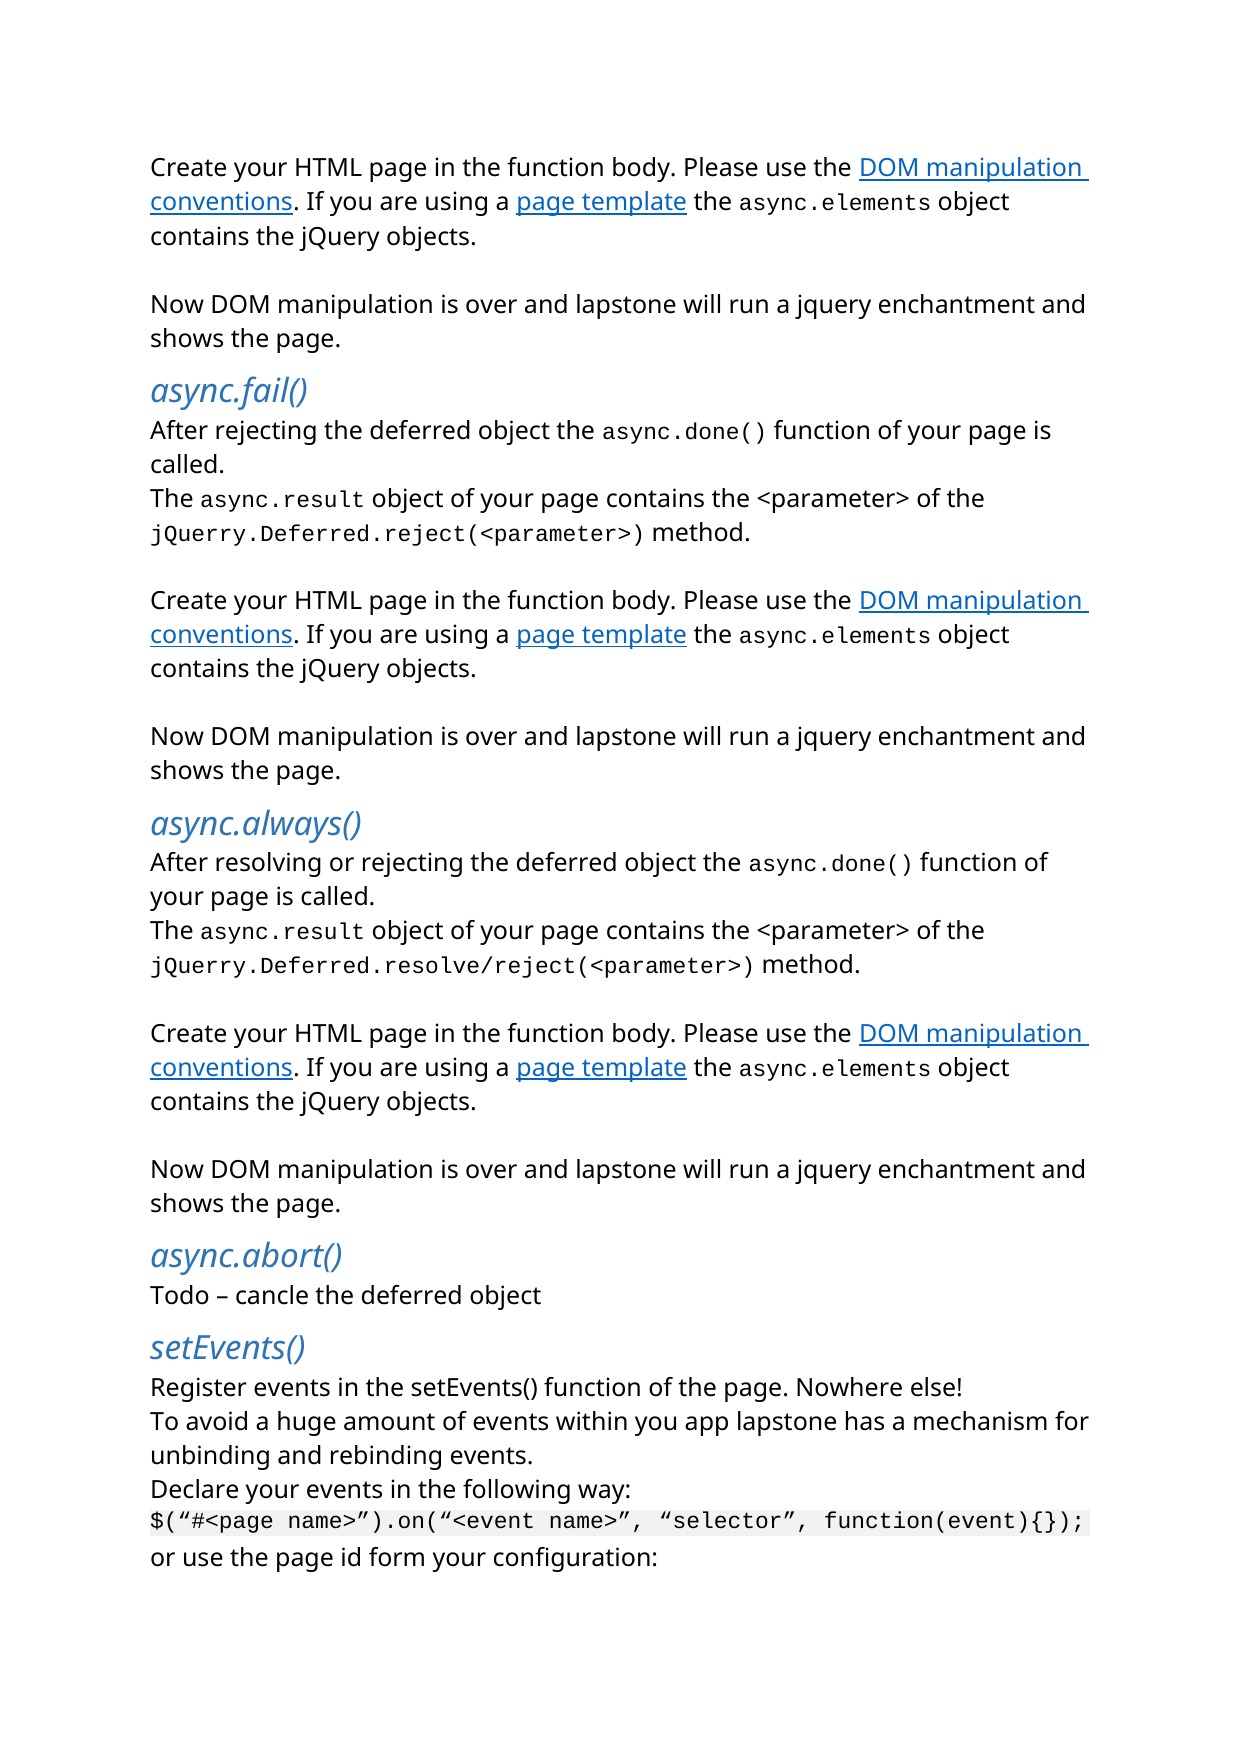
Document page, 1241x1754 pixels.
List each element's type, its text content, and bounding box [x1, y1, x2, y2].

text Now DOM manipulation is over and lapstone will run a jquery enchantment and shows the page. [150, 719, 1090, 787]
text Todo – cancle the deferred object [150, 1277, 1090, 1312]
text or use the page id form your configuration: [150, 1540, 1090, 1574]
text Now DOM manipulation is over and lapstone will run a jquery enchantment and shows the page. [150, 286, 1090, 354]
text After resolving or rejecting the deferred object the async.done() function of your page is called. [150, 845, 1090, 913]
text The async.result object of your page contains the <parameter> of the jQuerry.Deferred.resolve/reject(<parameter>) method. [150, 913, 1090, 981]
subtitle async.always() [150, 799, 1090, 845]
subtitle setEvents() [150, 1324, 1090, 1369]
text Register events in the setEvents() function of the page. Nowhere else! [150, 1369, 1090, 1403]
text $(“#<page name>”).on(“<event name>”, “selector”, function(event){}); [150, 1510, 1090, 1536]
subtitle async.fail() [150, 367, 1090, 412]
text Now DOM manipulation is over and lapstone will run a jquery enchantment and shows the page. [150, 1151, 1090, 1219]
text The async.result object of your page contains the <parameter> of the jQuerry.Deferred.reject(<parameter>) method. [150, 480, 1090, 548]
text Declare your events in the following way: [150, 1472, 1090, 1506]
text To avoid a huge amount of events within you app lapstone has a mechanism for unbinding and rebinding events. [150, 1403, 1090, 1472]
text After rejecting the deferred object the async.done() function of your page is called. [150, 412, 1090, 480]
subtitle async.abort() [150, 1232, 1090, 1277]
